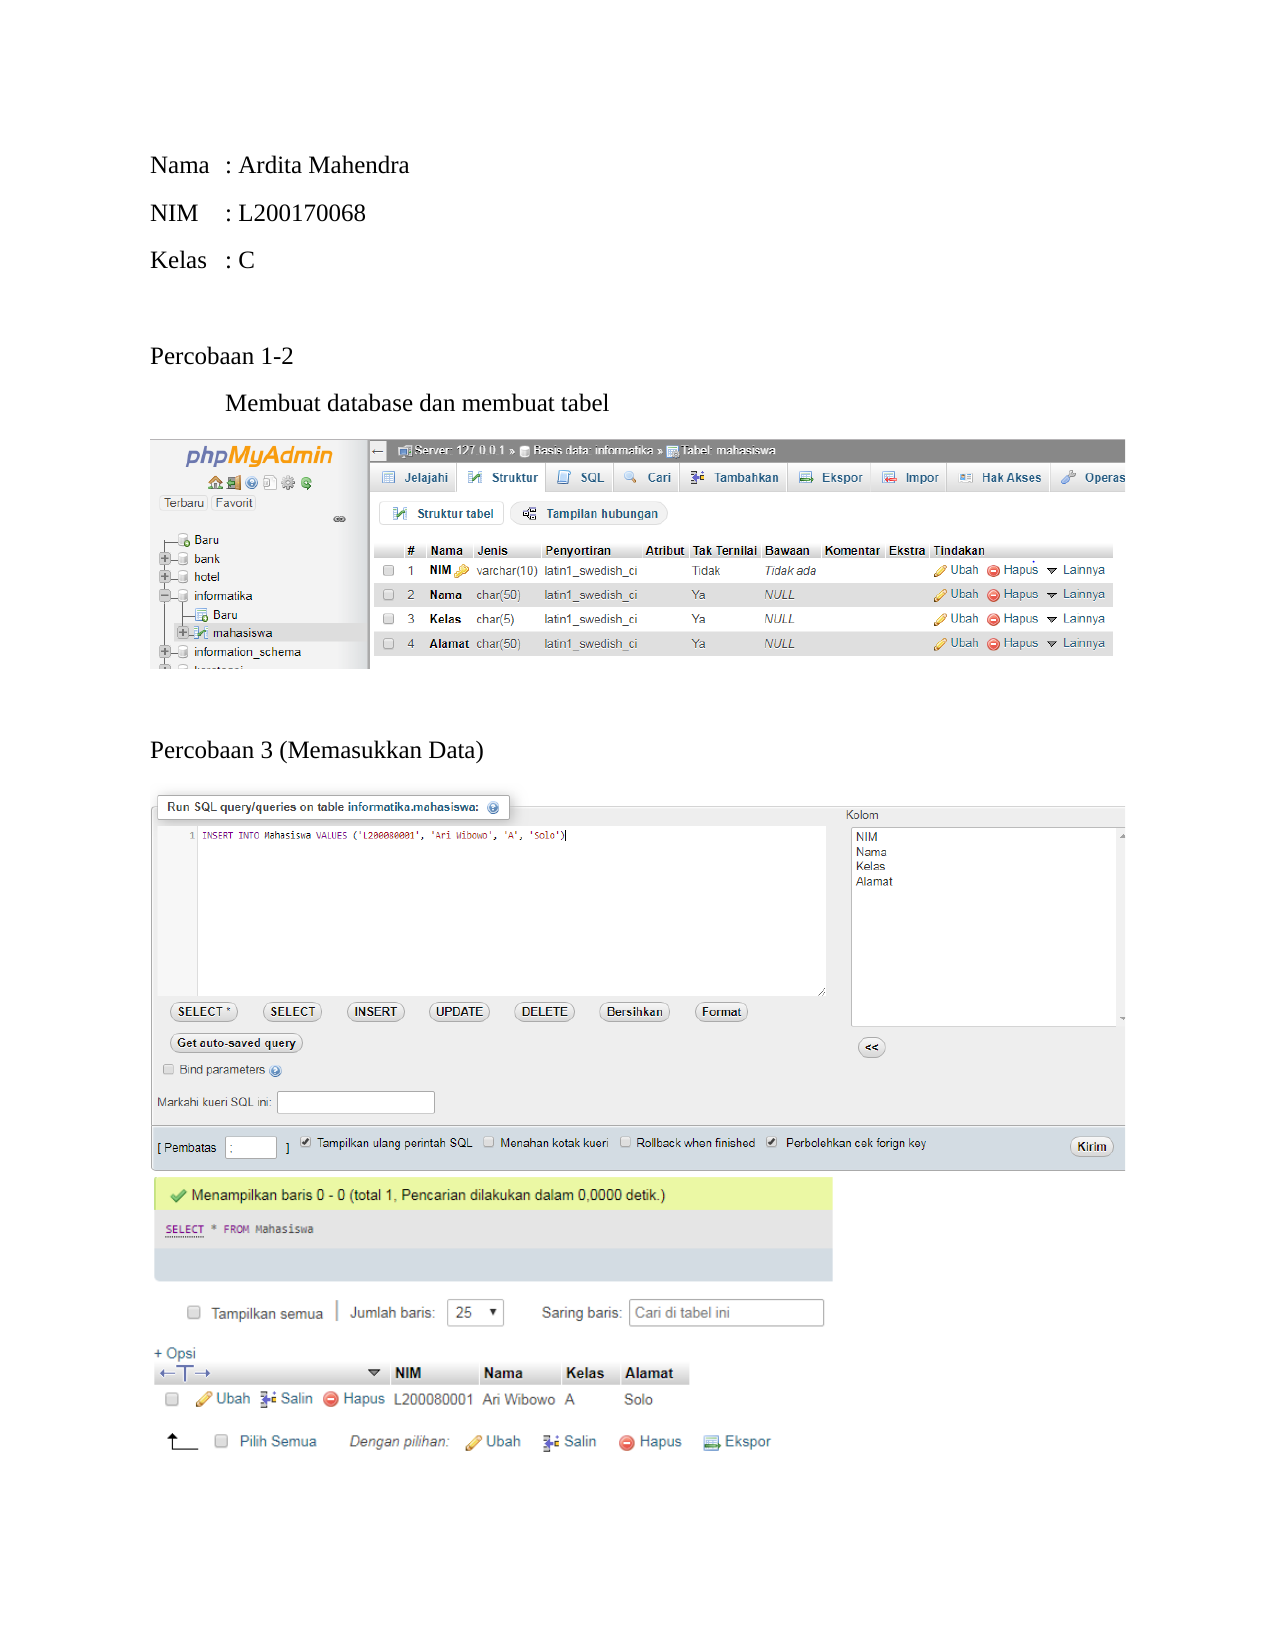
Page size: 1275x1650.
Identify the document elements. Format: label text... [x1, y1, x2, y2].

text Nama : Ardita Mahendra [150, 150, 1125, 179]
picture [150, 1177, 833, 1464]
text NIM : L200170068 [150, 198, 1125, 226]
picture [150, 783, 1125, 1176]
text Membuat database dan membuat tabel [150, 388, 1125, 417]
text Kelas : C [150, 245, 1125, 274]
picture [150, 436, 1125, 669]
text Percobaan 3 (Memasukkan Data) [150, 736, 1125, 764]
text Percobaan 1-2 [150, 341, 1125, 369]
